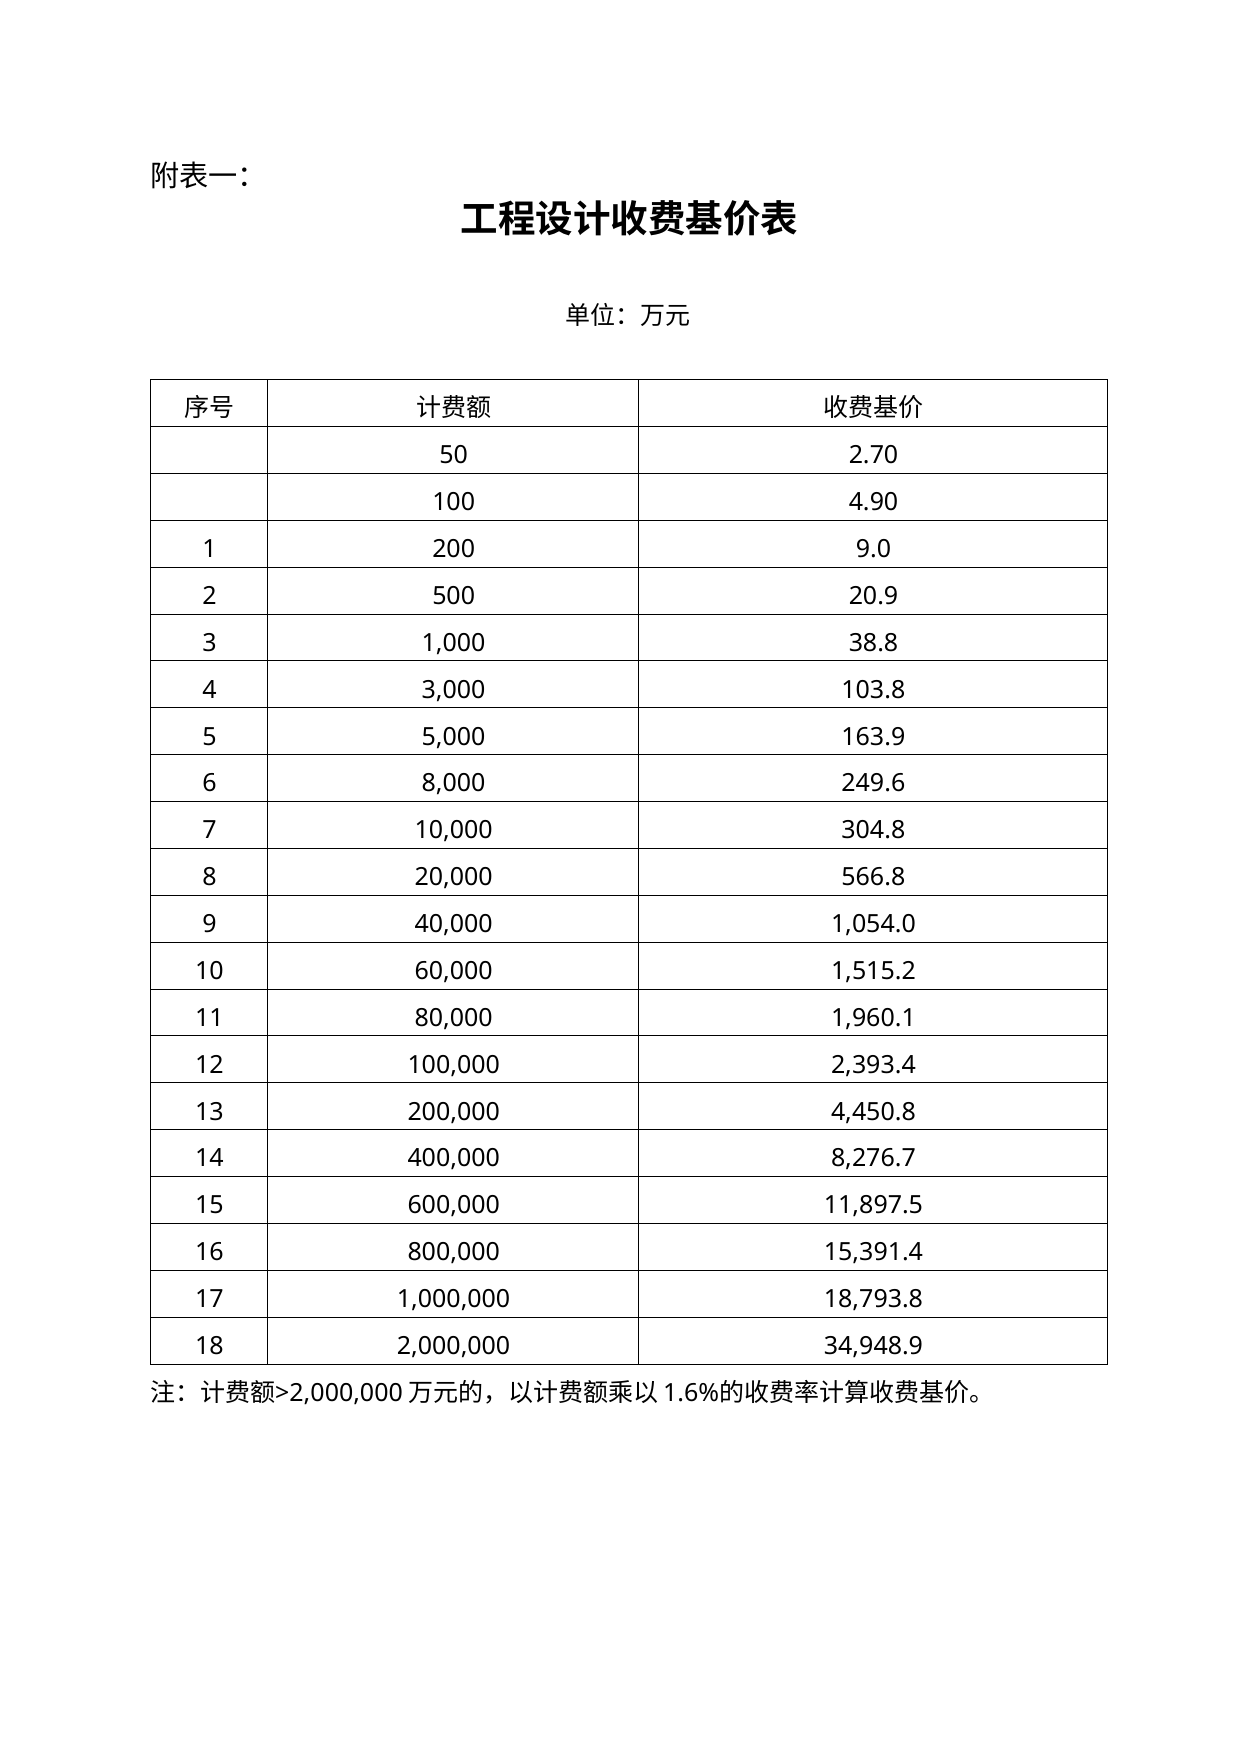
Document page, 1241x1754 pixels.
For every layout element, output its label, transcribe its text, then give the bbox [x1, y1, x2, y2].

table_cell 100,000 [268, 1036, 638, 1082]
table_cell 4,450.8 [639, 1083, 1107, 1129]
table_cell 80,000 [268, 990, 638, 1035]
table_cell 18 [151, 1318, 267, 1363]
table_cell 163.9 [639, 708, 1107, 754]
table_cell 566.8 [639, 849, 1107, 895]
text 附表一： [150, 150, 1108, 196]
table_cell 4.90 [639, 474, 1107, 520]
table_cell 20,000 [268, 849, 638, 895]
table_cell 50 [268, 427, 638, 473]
table_cell [151, 474, 267, 520]
table_header 收费基价 [639, 380, 1107, 426]
table_cell 11,897.5 [639, 1177, 1107, 1223]
table_cell 5 [151, 708, 267, 754]
table_cell 800,000 [268, 1224, 638, 1270]
table_cell 14 [151, 1130, 267, 1176]
table_cell 15,391.4 [639, 1224, 1107, 1270]
table_cell 2 [151, 568, 267, 613]
table_cell 1,515.2 [639, 943, 1107, 988]
table_cell 3 [151, 615, 267, 660]
table_cell 2,000,000 [268, 1318, 638, 1363]
table_cell 8,276.7 [639, 1130, 1107, 1176]
table_cell 11 [151, 990, 267, 1035]
table_cell 18,793.8 [639, 1271, 1107, 1317]
table_cell 40,000 [268, 896, 638, 942]
table_cell 4 [151, 661, 267, 707]
table_cell 400,000 [268, 1130, 638, 1176]
table_cell 16 [151, 1224, 267, 1270]
table_cell 38.8 [639, 615, 1107, 660]
table_cell 200 [268, 521, 638, 567]
table_cell 1,960.1 [639, 990, 1107, 1035]
table_cell 200,000 [268, 1083, 638, 1129]
table_cell 60,000 [268, 943, 638, 988]
table_cell 1 [151, 521, 267, 567]
table_cell 2.70 [639, 427, 1107, 473]
table_cell 5,000 [268, 708, 638, 754]
table_cell 12 [151, 1036, 267, 1082]
table_cell 9 [151, 896, 267, 942]
table_cell 2,393.4 [639, 1036, 1107, 1082]
text 单位：万元 [150, 287, 1108, 333]
table_cell 8,000 [268, 755, 638, 801]
table_cell 10,000 [268, 802, 638, 848]
table_cell 13 [151, 1083, 267, 1129]
table_cell 8 [151, 849, 267, 895]
table_cell 6 [151, 755, 267, 801]
table_cell 100 [268, 474, 638, 520]
table_cell 1,054.0 [639, 896, 1107, 942]
table_cell 249.6 [639, 755, 1107, 801]
table_cell 17 [151, 1271, 267, 1317]
table_cell [151, 427, 267, 473]
table_cell 3,000 [268, 661, 638, 707]
table_cell 15 [151, 1177, 267, 1223]
table_cell 9.0 [639, 521, 1107, 567]
text 工程设计收费基价表 [150, 196, 1108, 242]
table_cell 1,000,000 [268, 1271, 638, 1317]
table_cell 304.8 [639, 802, 1107, 848]
table_cell 103.8 [639, 661, 1107, 707]
table_header 计费额 [268, 380, 638, 426]
table_cell 10 [151, 943, 267, 988]
table_cell 7 [151, 802, 267, 848]
text 注：计费额>2,000,000万元的，以计费额乘以1.6%的收费率计算收费基价。 [150, 1365, 1108, 1410]
table_cell 34,948.9 [639, 1318, 1107, 1363]
table_cell 600,000 [268, 1177, 638, 1223]
table_cell 500 [268, 568, 638, 613]
table_cell 1,000 [268, 615, 638, 660]
table_header 序号 [151, 380, 267, 426]
table_cell 20.9 [639, 568, 1107, 613]
